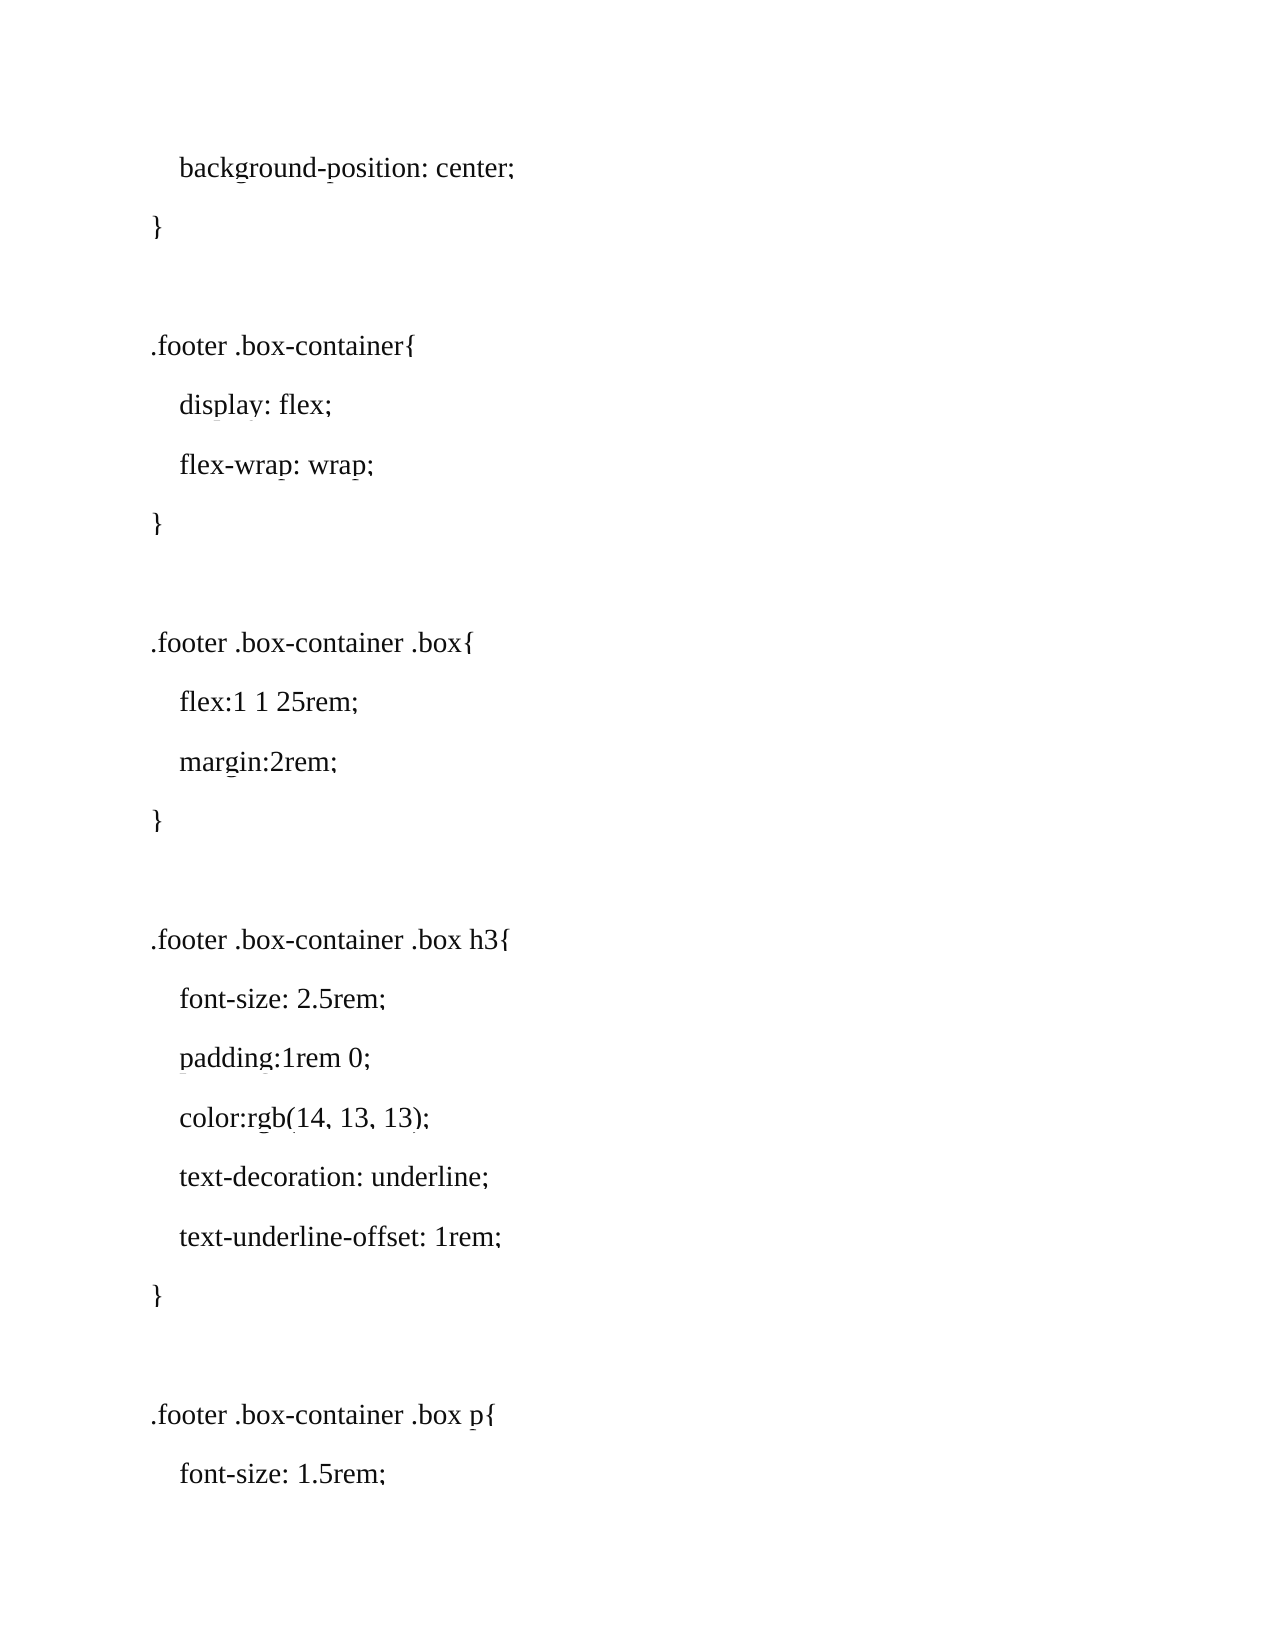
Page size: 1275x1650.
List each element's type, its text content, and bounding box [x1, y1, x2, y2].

text flex:1 1 25rem; [150, 684, 1125, 718]
text text-underline-offset: 1rem; [150, 1219, 1125, 1252]
text flex-wrap: wrap; [150, 447, 1125, 480]
text font-size: 2.5rem; [150, 981, 1125, 1015]
text margin:2rem; [150, 744, 1125, 777]
text background-position: center; [150, 150, 1125, 183]
text font-size: 1.5rem; [150, 1456, 1125, 1490]
text .footer .box-container .box p{ [150, 1397, 1125, 1430]
text } [150, 506, 1125, 540]
text } [150, 209, 1125, 243]
text } [150, 803, 1125, 837]
text .footer .box-container .box h3{ [150, 922, 1125, 955]
text padding:1rem 0; [150, 1041, 1125, 1074]
text color:rgb(14, 13, 13); [150, 1100, 1125, 1133]
text } [150, 1278, 1125, 1312]
text text-decoration: underline; [150, 1159, 1125, 1193]
text .footer .box-container .box{ [150, 625, 1125, 658]
text display: flex; [150, 387, 1125, 421]
text .footer .box-container{ [150, 328, 1125, 362]
